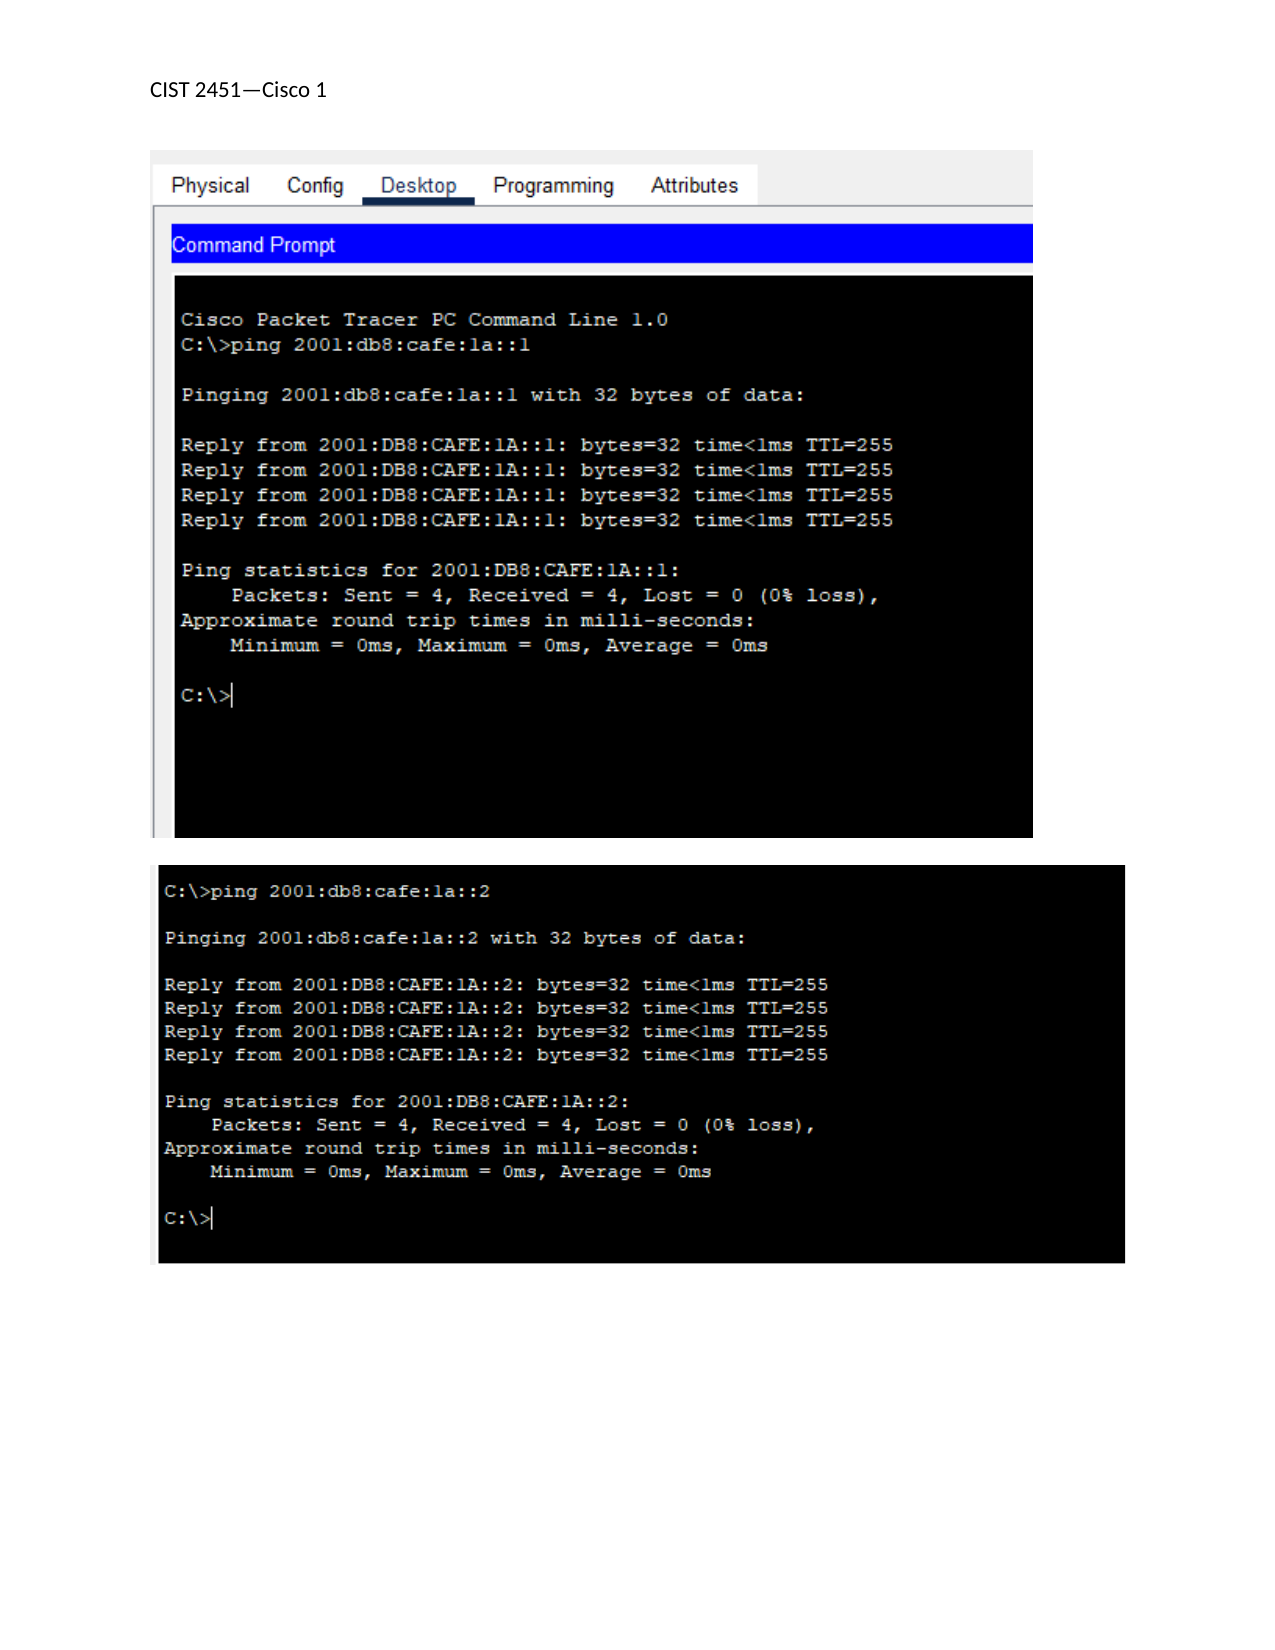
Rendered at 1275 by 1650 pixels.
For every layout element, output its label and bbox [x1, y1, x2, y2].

picture [150, 865, 1125, 1265]
picture [150, 150, 1033, 838]
